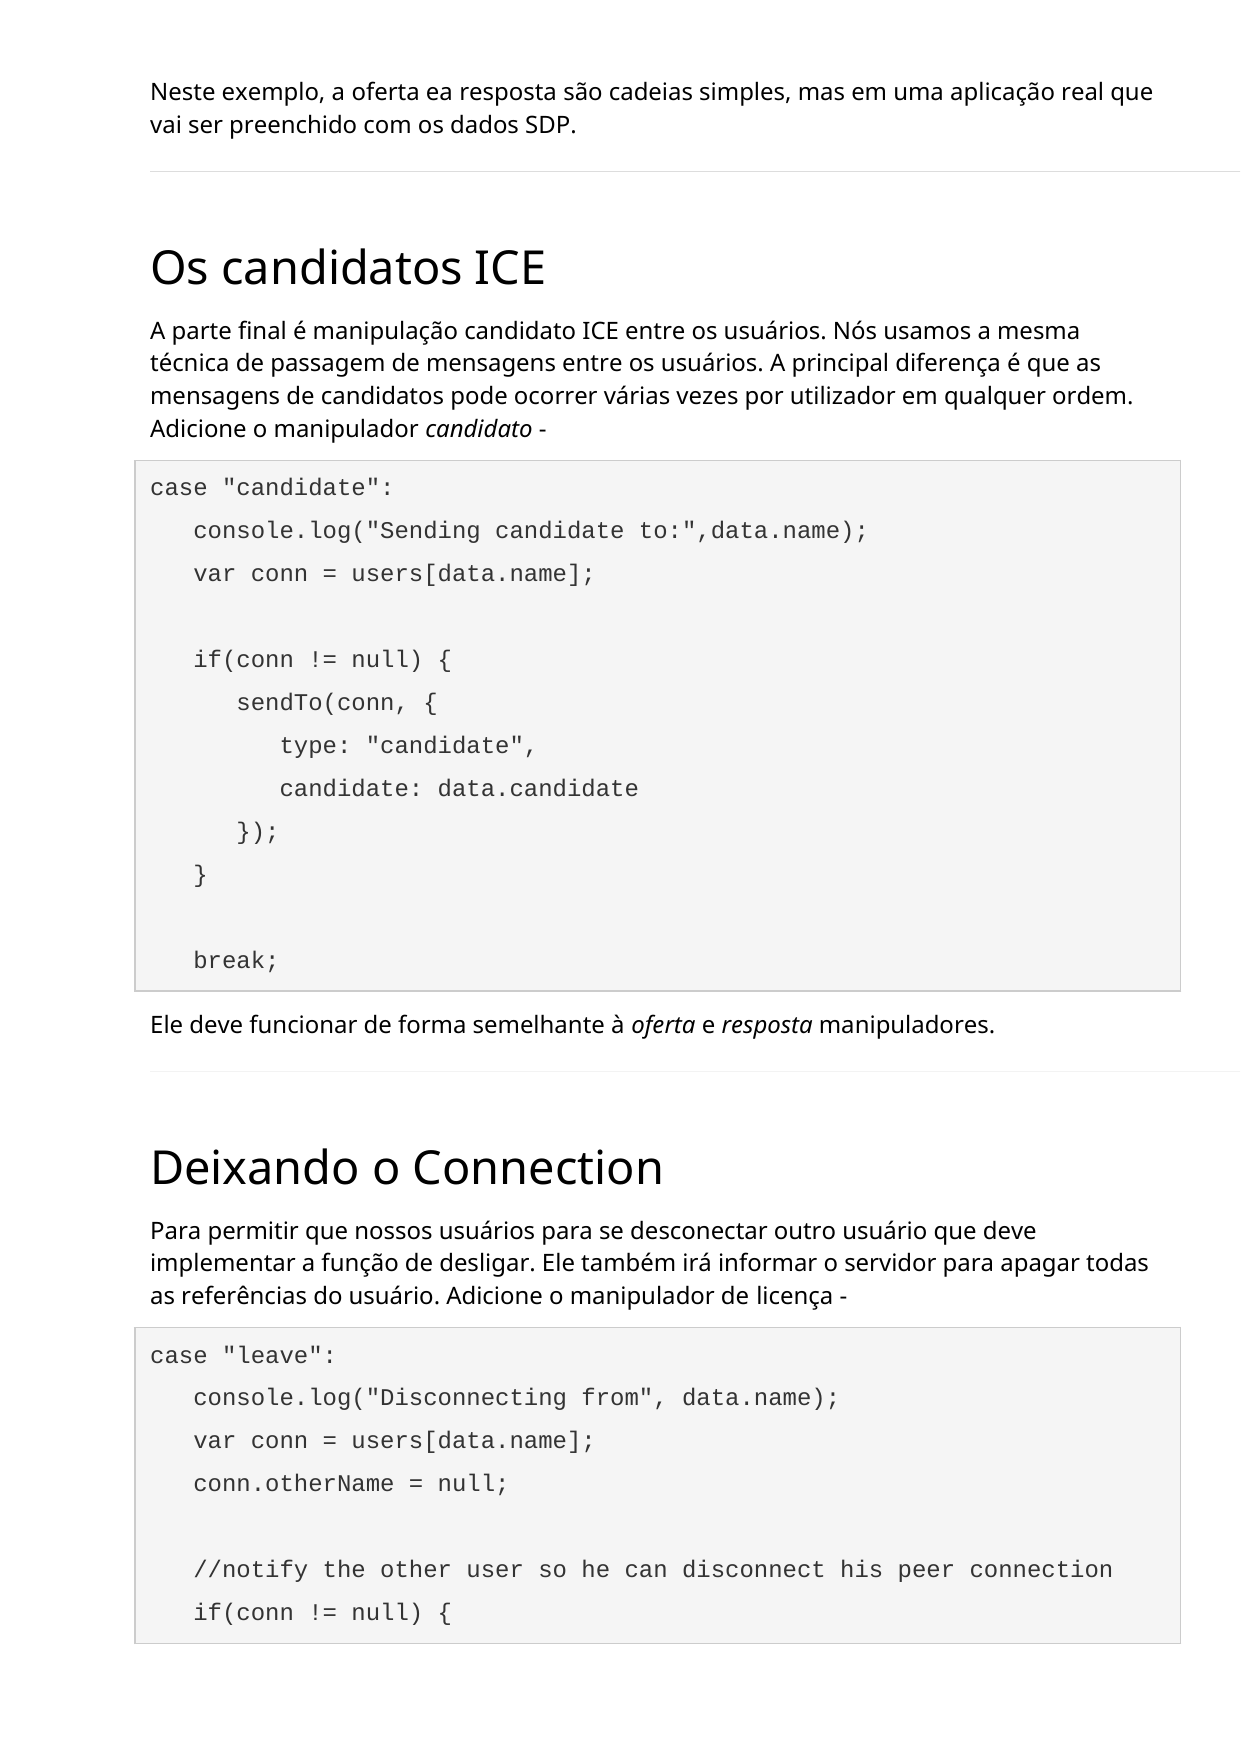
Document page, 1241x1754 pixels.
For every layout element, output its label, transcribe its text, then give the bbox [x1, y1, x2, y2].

text break; [136, 932, 1180, 990]
text if(conn != null) { [136, 1584, 1180, 1643]
text console.log("Sending candidate to:",data.name); [136, 502, 1180, 545]
text Deixando o Connection [150, 1134, 1165, 1198]
text conn.otherName = null; [136, 1455, 1180, 1498]
text var conn = users[data.name]; [136, 1412, 1180, 1455]
text Os candidatos ICE [150, 234, 1165, 298]
text //notify the other user so he can disconnect his peer connection [136, 1542, 1180, 1584]
text if(conn != null) { [136, 632, 1180, 674]
text var conn = users[data.name]; [136, 545, 1180, 588]
text console.log("Disconnecting from", data.name); [136, 1370, 1180, 1412]
text }); [136, 803, 1180, 846]
text Para permitir que nossos usuários para se desconectar outro usuário que deve implementar a função de desligar. Ele também irá informar o servidor para apagar todas as referências do usuário. Adicione o manipulador de licença - [150, 1213, 1165, 1311]
text Neste exemplo, a oferta ea resposta são cadeias simples, mas em uma aplicação real que vai ser preenchido com os dados SDP. [150, 75, 1165, 140]
text A parte final é manipulação candidato ICE entre os usuários. Nós usamos a mesma técnica de passagem de mensagens entre os usuários. A principal diferença é que as mensagens de candidatos pode ocorrer várias vezes por utilizador em qualquer ordem. Adicione o manipulador candidato - [150, 314, 1165, 444]
text } [136, 846, 1180, 889]
text Ele deve funcionar de forma semelhante à oferta e resposta manipuladores. [150, 1007, 1165, 1040]
text type: "candidate", [136, 717, 1180, 760]
text case "leave": [136, 1328, 1180, 1370]
text case "candidate": [136, 461, 1180, 502]
text sendTo(conn, { [136, 674, 1180, 717]
text candidate: data.candidate [136, 760, 1180, 803]
